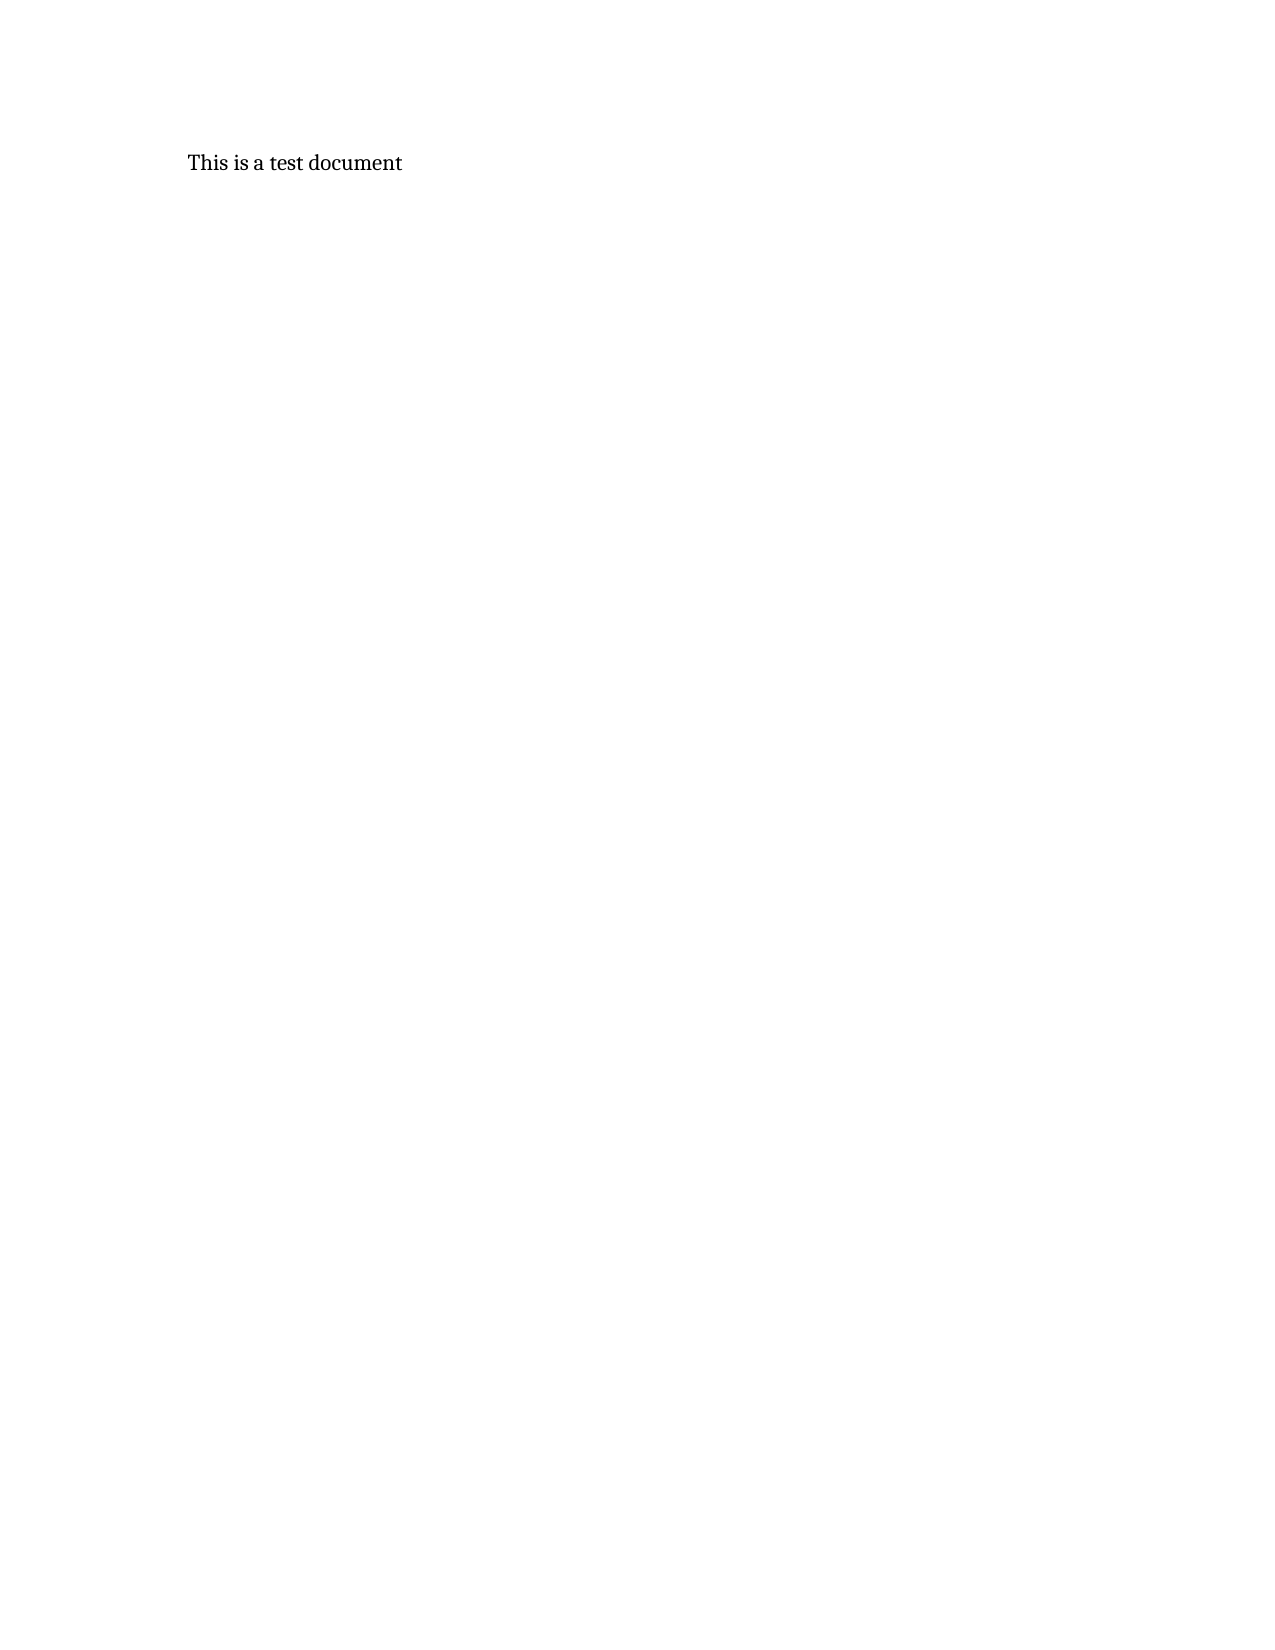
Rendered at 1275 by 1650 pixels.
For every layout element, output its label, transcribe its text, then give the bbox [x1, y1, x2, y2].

text This is a test document [187, 150, 1087, 176]
